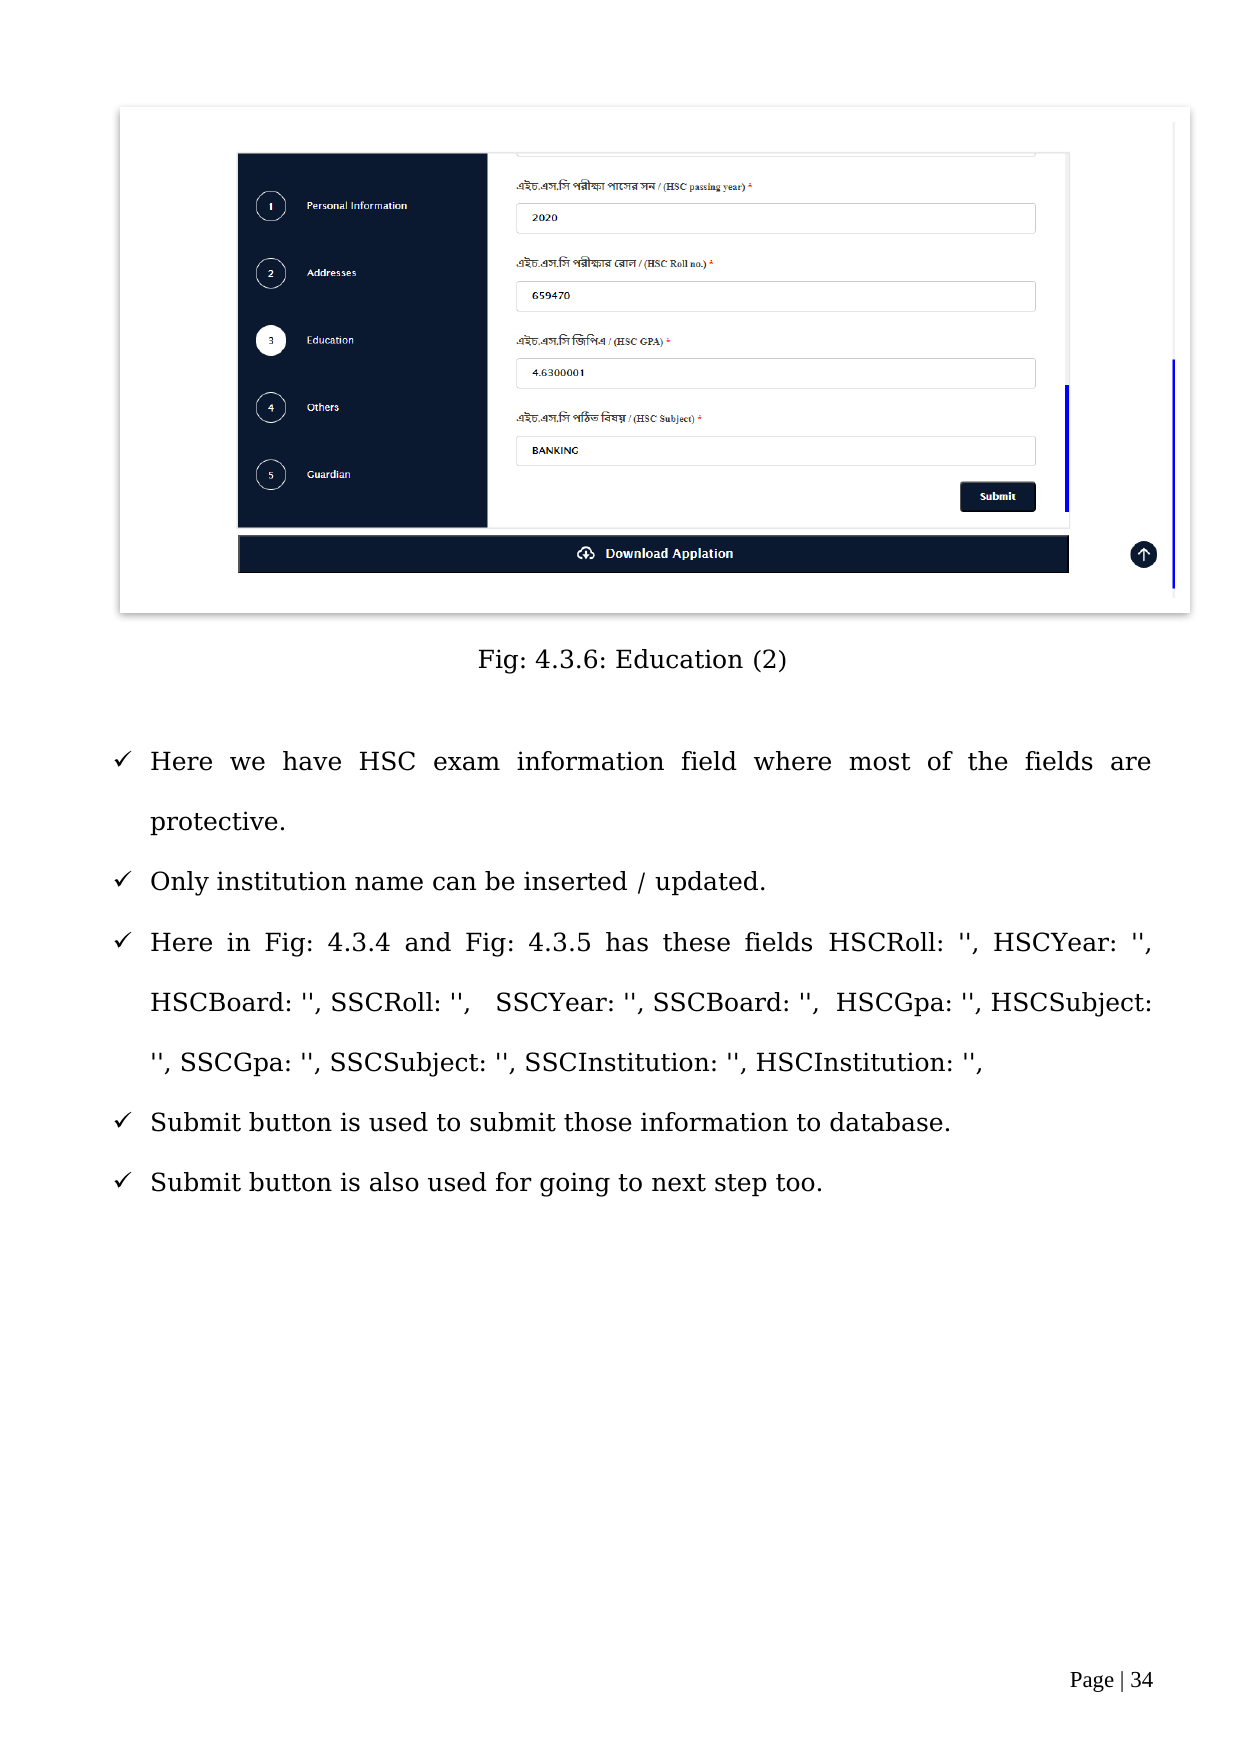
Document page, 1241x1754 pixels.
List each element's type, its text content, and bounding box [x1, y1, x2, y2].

list Only institution name can be inserted / updated. [112, 866, 1153, 896]
list Submit button is used to submit those information to database. [112, 1107, 1153, 1137]
list Submit button is also used for going to next step too. [112, 1167, 1153, 1197]
list Here in Fig: 4.3.4 and Fig: 4.3.5 has these fields HSCRoll: '', HSCYear: '', HSCBoard: '', SSCRoll: '', SSCYear: '', SSCBoard: '', HSCGpa: '', HSCSubject: '', SSCGpa: '', SSCSubject: '', SSCInstitution: '', HSCInstitution: '', [112, 926, 1153, 1077]
list Here we have HSC exam information field where most of the fields are protective. [112, 746, 1153, 836]
picture [134, 122, 1175, 598]
list Fig: 4.3.6: Education (2) [112, 644, 1153, 674]
